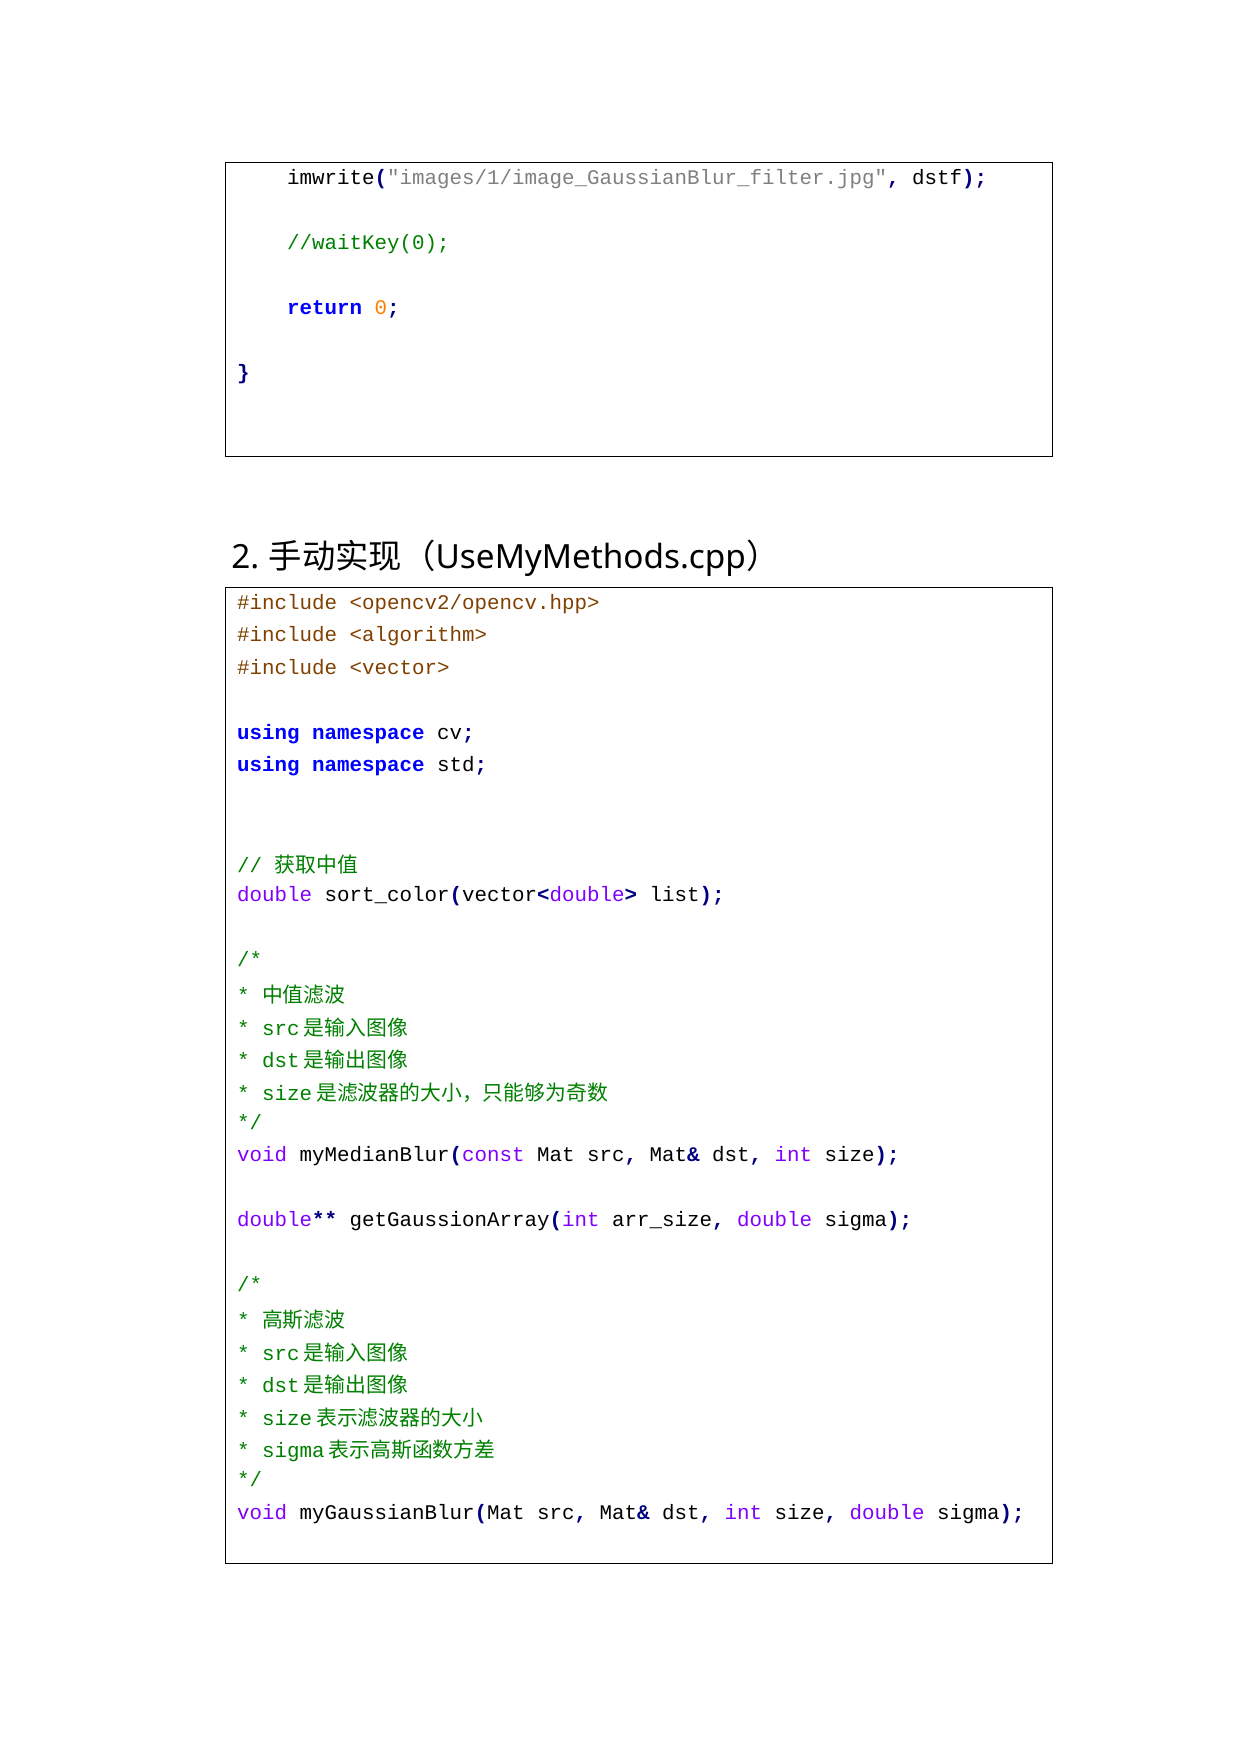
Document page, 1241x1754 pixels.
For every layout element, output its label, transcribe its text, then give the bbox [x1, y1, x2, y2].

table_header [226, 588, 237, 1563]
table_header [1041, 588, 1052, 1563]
list 手动实现（UseMyMethods.cpp） [231, 522, 1053, 587]
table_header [226, 163, 1052, 456]
